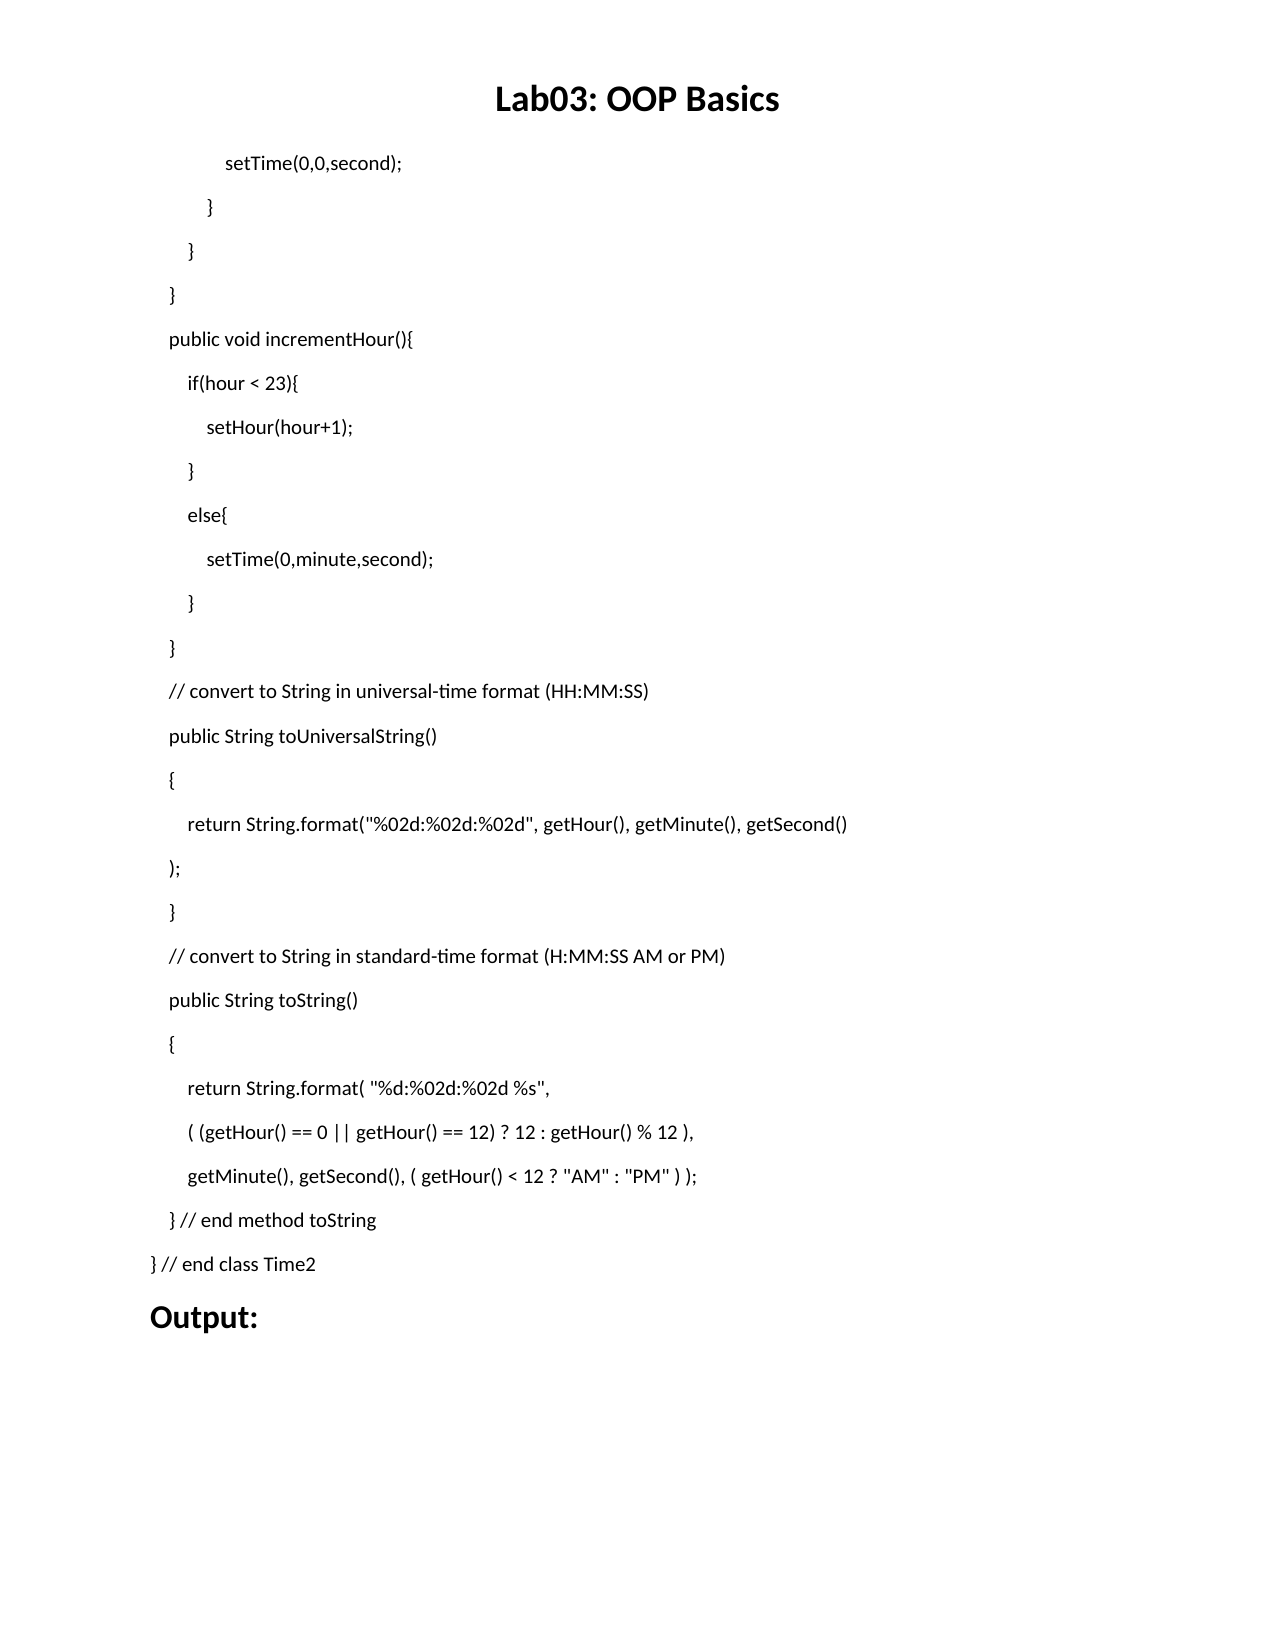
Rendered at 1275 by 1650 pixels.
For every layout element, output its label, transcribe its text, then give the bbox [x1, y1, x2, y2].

text else{ [150, 502, 1125, 528]
text } // end class Time2 [150, 1252, 1125, 1277]
text setHour(hour+1); [150, 414, 1125, 440]
text return String.format("%02d:%02d:%02d", getHour(), getMinute(), getSecond() [150, 811, 1125, 836]
text { [150, 1031, 1125, 1057]
text ); [150, 855, 1125, 880]
text } [150, 635, 1125, 660]
text getMinute(), getSecond(), ( getHour() < 12 ? "AM" : "PM" ) ); [150, 1163, 1125, 1189]
text setTime(0,0,second); [150, 150, 1125, 175]
text } [150, 282, 1125, 308]
text ( (getHour() == 0 || getHour() == 12) ? 12 : getHour() % 12 ), [150, 1119, 1125, 1145]
text } [150, 458, 1125, 484]
text } [150, 591, 1125, 616]
text public String toString() [150, 987, 1125, 1013]
text public void incrementHour(){ [150, 326, 1125, 352]
text // convert to String in standard-time format (H:MM:SS AM or PM) [150, 943, 1125, 968]
text } [150, 194, 1125, 219]
text // convert to String in universal-time format (HH:MM:SS) [150, 679, 1125, 704]
text setTime(0,minute,second); [150, 547, 1125, 572]
text if(hour < 23){ [150, 370, 1125, 396]
text } [150, 899, 1125, 924]
text return String.format( "%d:%02d:%02d %s", [150, 1075, 1125, 1101]
text } [150, 238, 1125, 263]
text Output: [150, 1296, 1125, 1336]
text } // end method toString [150, 1207, 1125, 1233]
text public String toUniversalString() [150, 723, 1125, 748]
text { [150, 767, 1125, 792]
